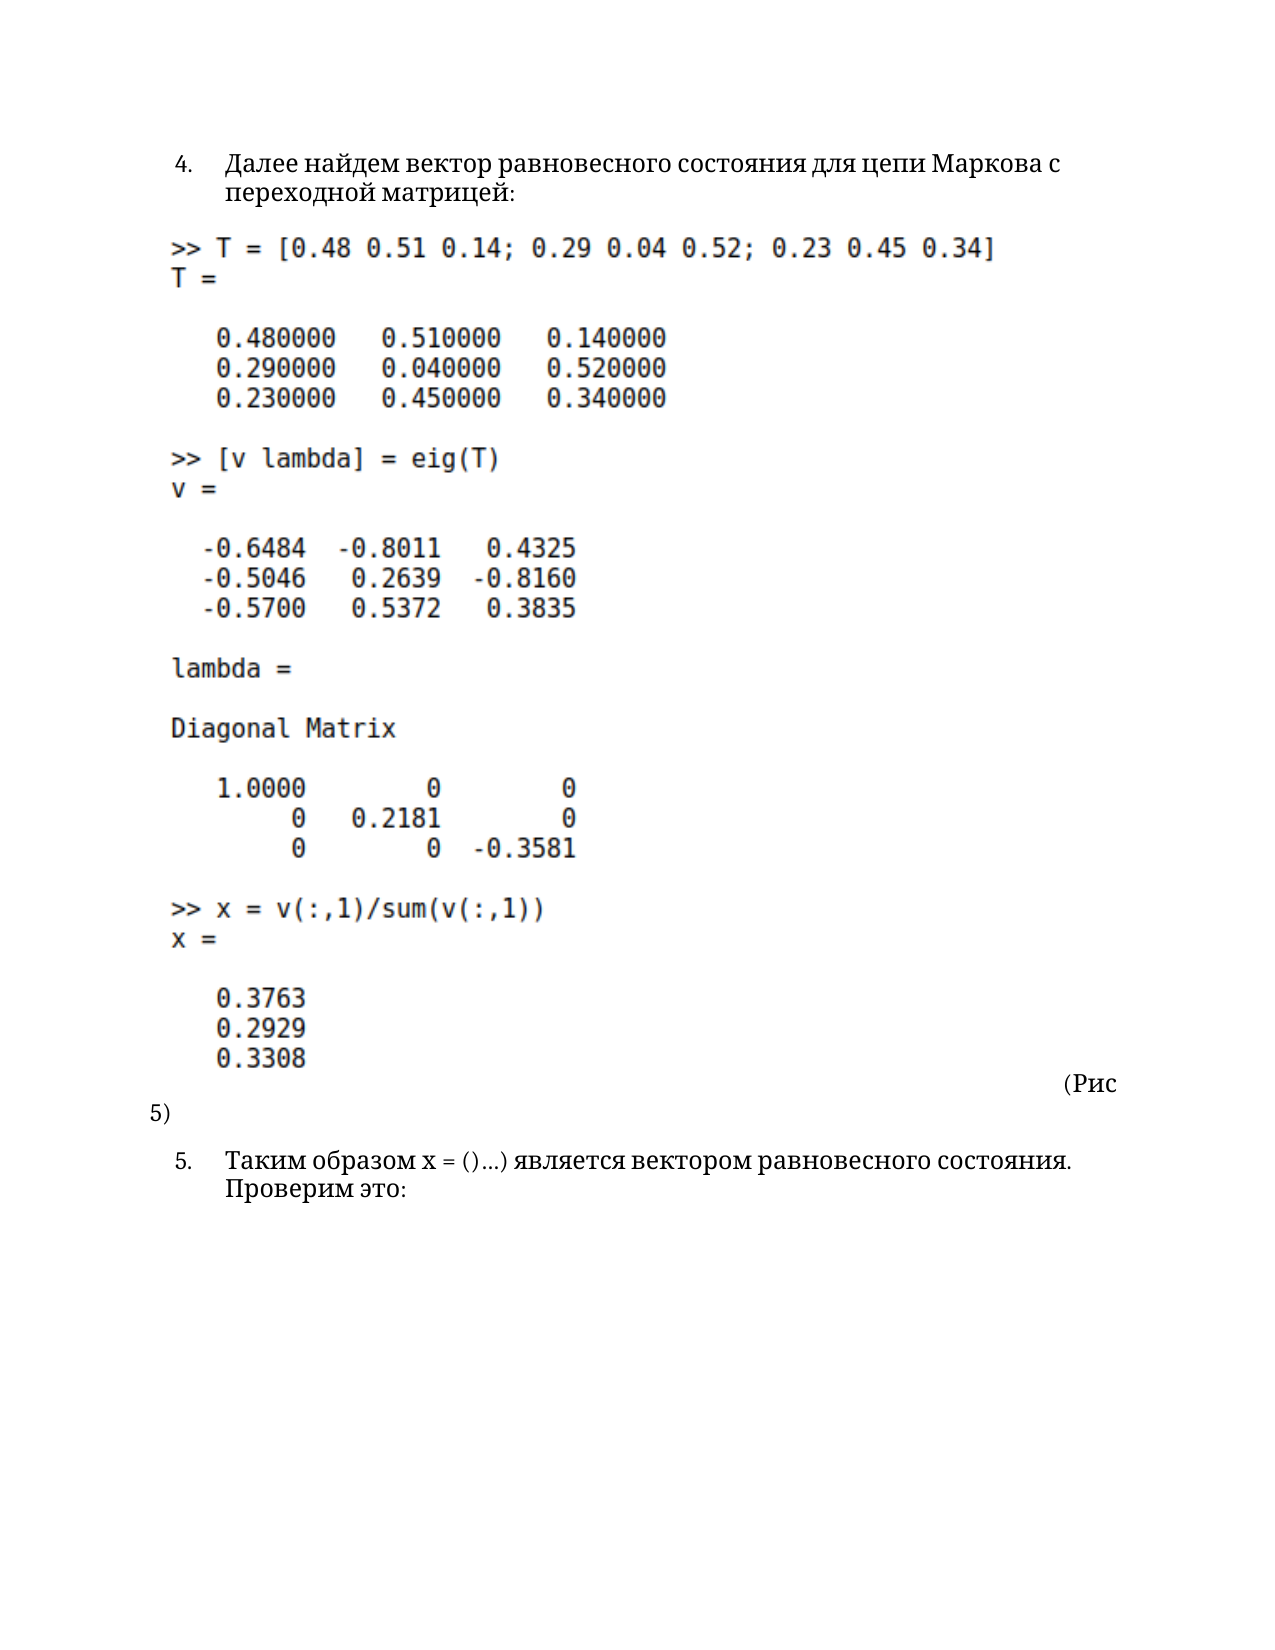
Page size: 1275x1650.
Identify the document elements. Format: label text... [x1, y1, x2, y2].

picture [168, 226, 1044, 1093]
list Далее найдем вектор равновесного состояния для цепи Маркова с переходной матрицей: [175, 150, 1125, 207]
list Таким образом х = ()…) является вектором равновесного состояния. Проверим это: [175, 1147, 1125, 1204]
